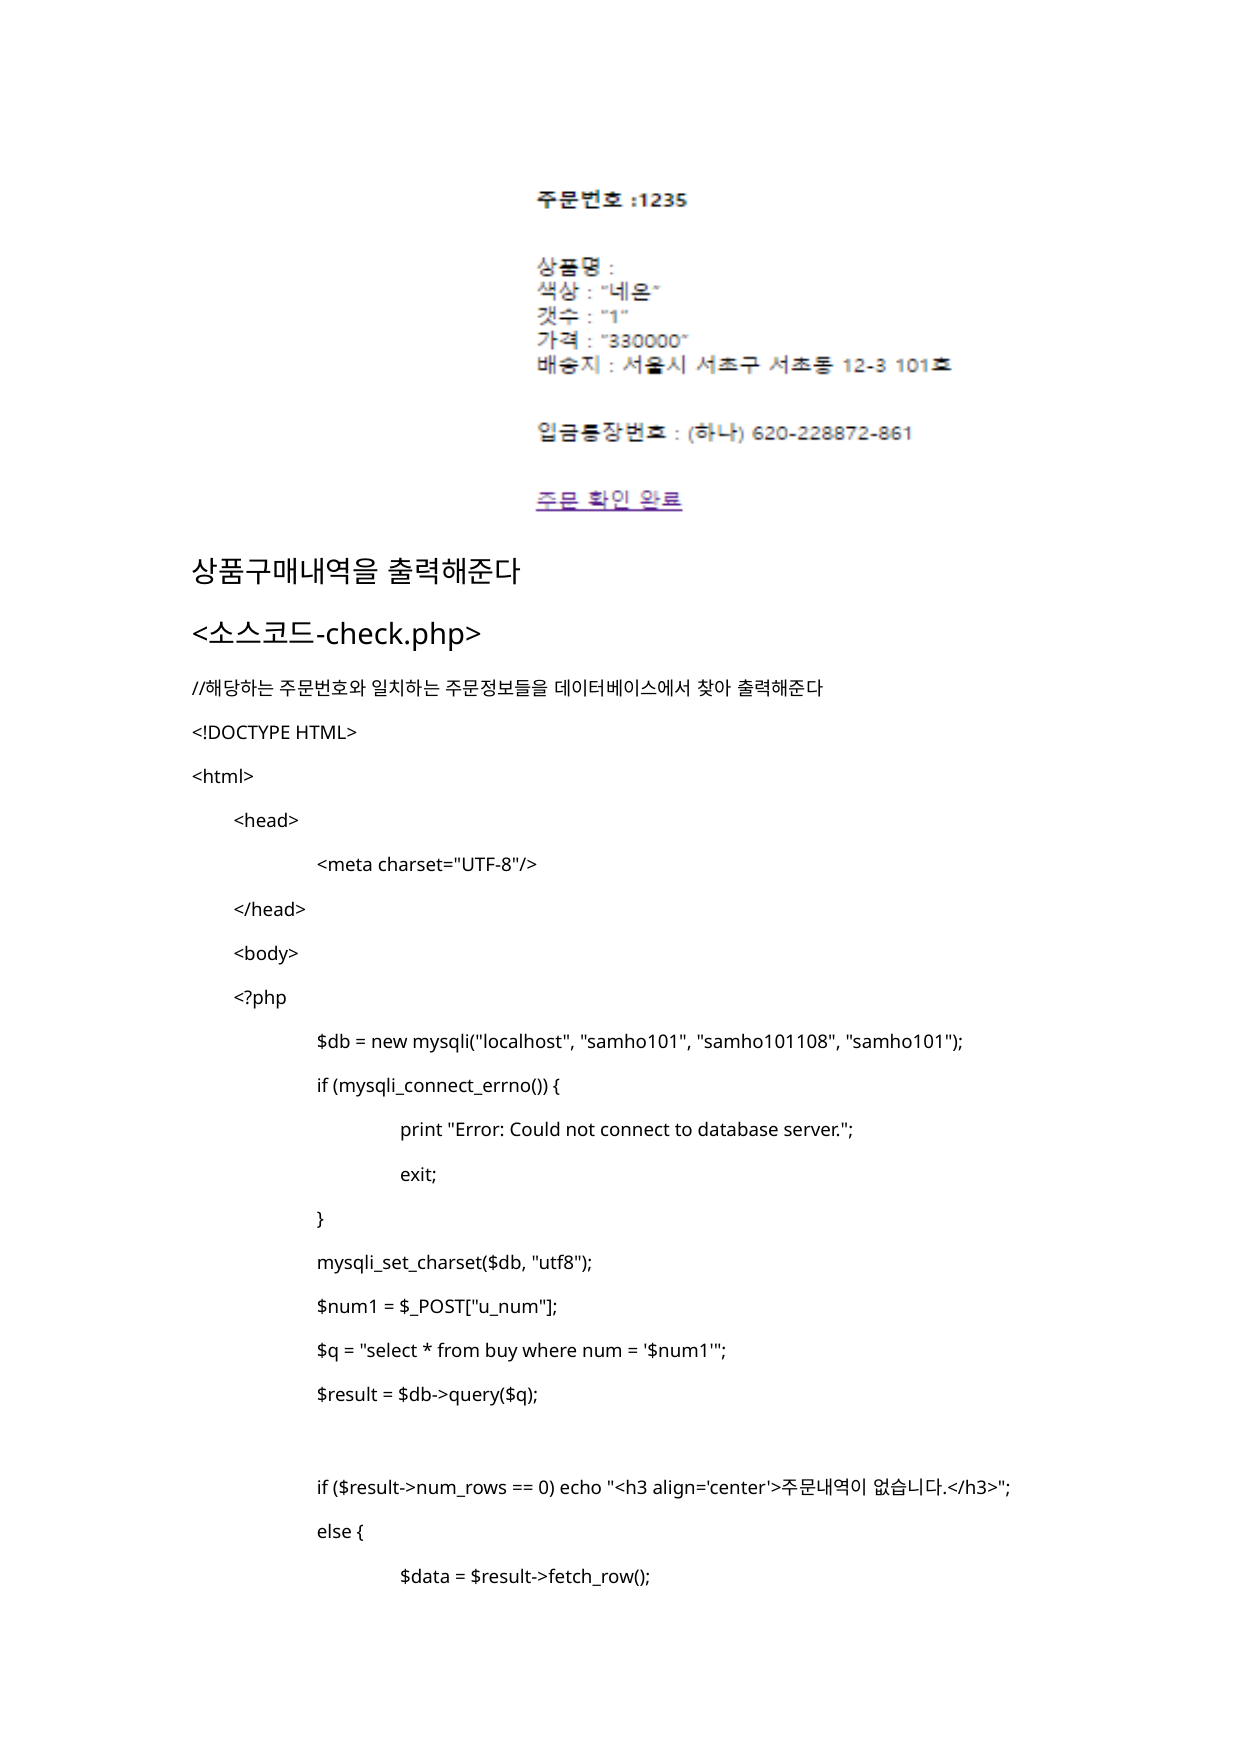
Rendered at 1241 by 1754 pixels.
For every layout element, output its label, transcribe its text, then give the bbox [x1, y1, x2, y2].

text <body> [192, 940, 1090, 966]
text $data = $result->fetch_row(); [192, 1563, 1090, 1588]
text <소스코드-check.php> [192, 611, 1090, 653]
text if ($result->num_rows == 0) echo "<h3 align='center'>주문내역이 없습니다.</h3>"; [192, 1473, 1090, 1500]
text <head> [192, 807, 1090, 833]
text mysqli_set_charset($db, "utf8"); [192, 1249, 1090, 1275]
text <?php [192, 984, 1090, 1010]
text $result = $db->query($q); [192, 1382, 1090, 1407]
text } [192, 1205, 1090, 1231]
text <meta charset="UTF-8"/> [192, 852, 1090, 877]
text $q = "select * from buy where num = '$num1'"; [192, 1337, 1090, 1363]
text <!DOCTYPE HTML> [192, 719, 1090, 745]
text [192, 177, 1090, 591]
text </head> [192, 896, 1090, 921]
text exit; [192, 1161, 1090, 1186]
text else { [192, 1519, 1090, 1544]
text //해당하는 주문번호와 일치하는 주문정보들을 데이터베이스에서 찾아 출력해준다 [192, 673, 1090, 700]
text if (mysqli_connect_errno()) { [192, 1072, 1090, 1098]
text $num1 = $_POST["u_num"]; [192, 1293, 1090, 1319]
text $db = new mysqli("localhost", "samho101", "samho101108", "samho101"); [192, 1028, 1090, 1054]
picture [530, 177, 1024, 583]
text print "Error: Could not connect to database server."; [192, 1117, 1090, 1142]
text <html> [192, 763, 1090, 789]
